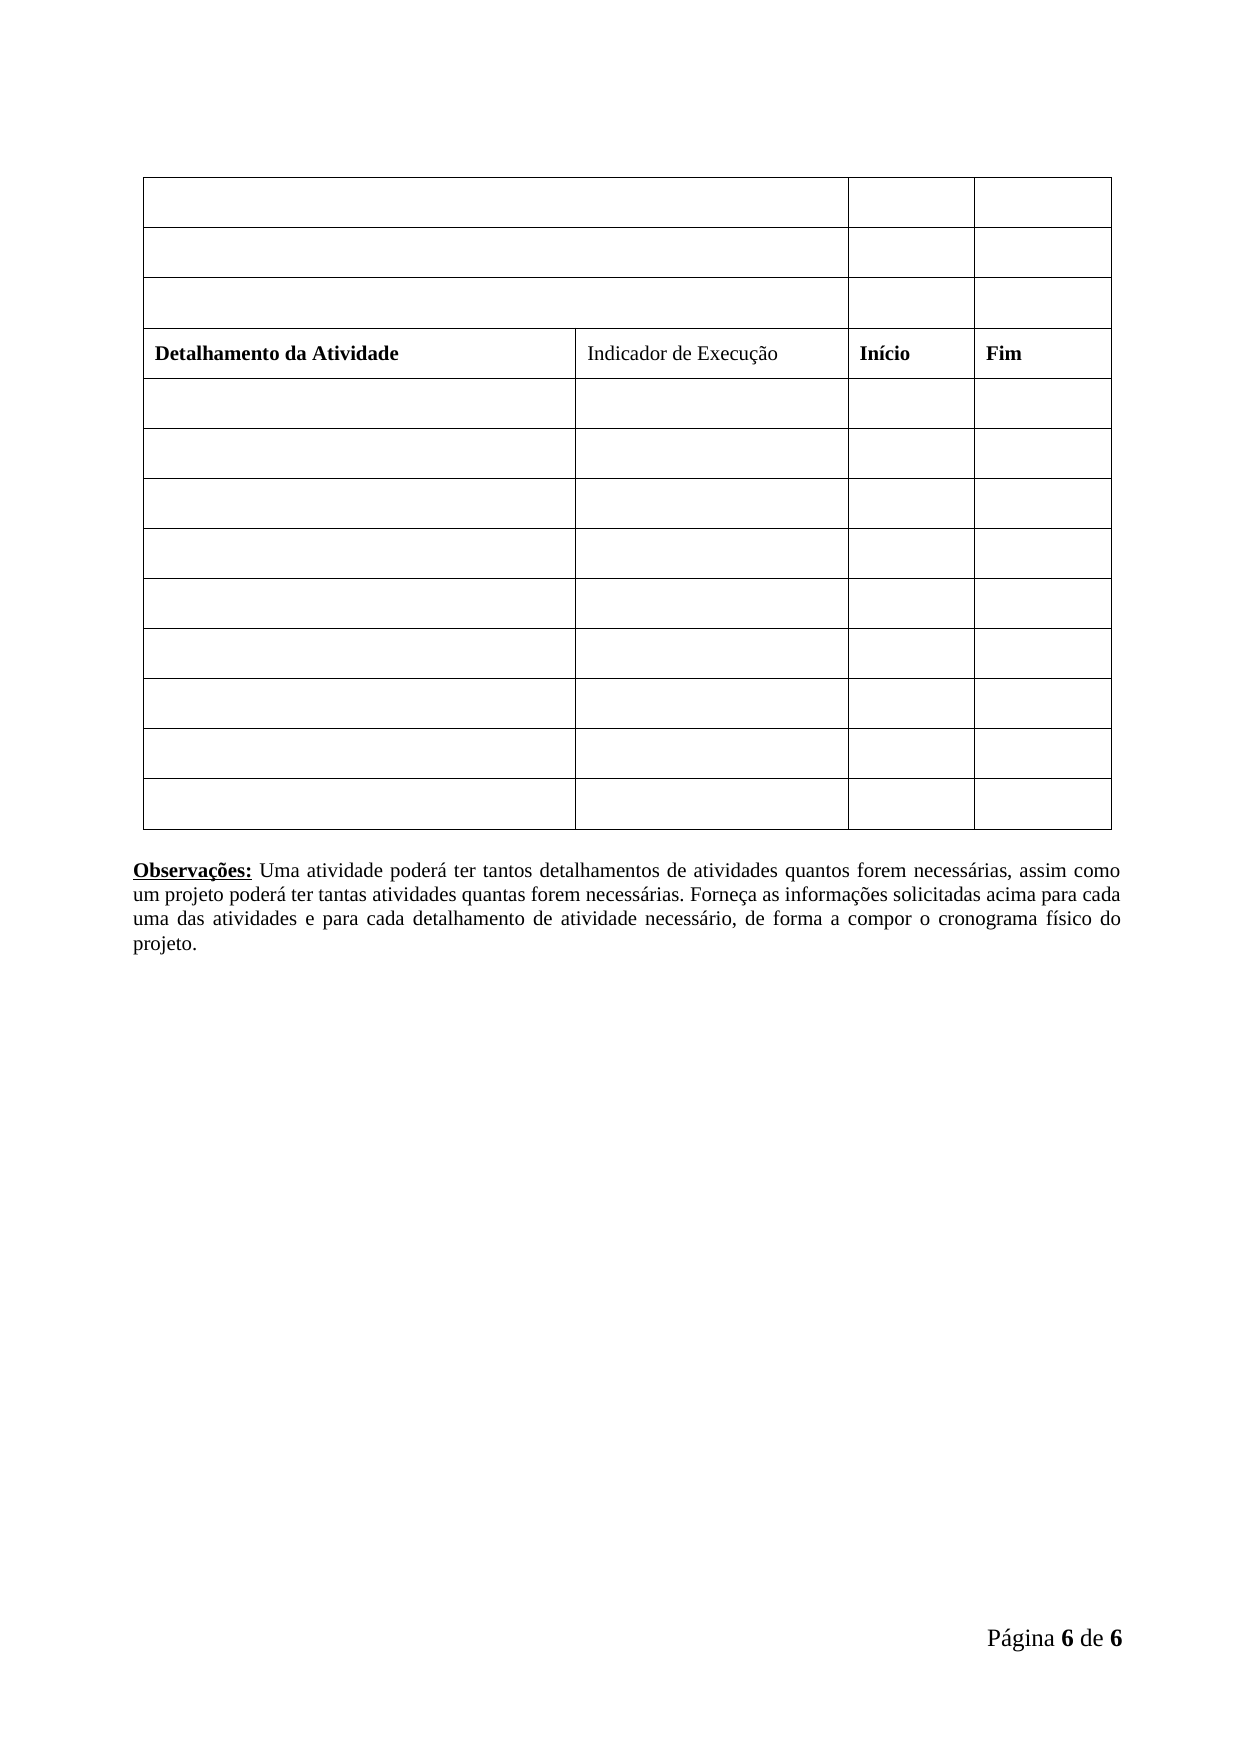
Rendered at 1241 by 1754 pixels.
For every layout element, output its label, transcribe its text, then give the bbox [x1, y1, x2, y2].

table_cell [849, 379, 974, 428]
table_cell [144, 379, 575, 428]
table_cell [576, 529, 848, 578]
table_cell [144, 529, 575, 578]
table_cell [849, 579, 974, 628]
table_cell [849, 178, 974, 227]
table_cell Fim [975, 329, 1111, 377]
table_cell [576, 379, 848, 428]
table_cell [849, 629, 974, 678]
table_cell [975, 479, 1111, 528]
table_cell [975, 579, 1111, 628]
table_cell [144, 579, 575, 628]
table_cell [849, 779, 974, 828]
table_cell [144, 228, 848, 277]
table_cell [576, 479, 848, 528]
table_cell [849, 278, 974, 327]
table_cell [849, 679, 974, 728]
table_cell [576, 579, 848, 628]
table_cell [576, 629, 848, 678]
table_cell [975, 228, 1111, 277]
table_cell [849, 529, 974, 578]
table_cell [849, 479, 974, 528]
table_cell [144, 479, 575, 528]
table_cell [849, 228, 974, 277]
table_cell [975, 729, 1111, 778]
table_cell [576, 729, 848, 778]
table_cell [849, 729, 974, 778]
table_cell [144, 278, 848, 327]
table_cell [975, 779, 1111, 828]
table_cell [975, 529, 1111, 578]
table_cell Detalhamento da Atividade [144, 329, 575, 377]
table_cell Início [849, 329, 974, 377]
table_cell [849, 429, 974, 478]
table_cell [576, 679, 848, 728]
table_cell [975, 629, 1111, 678]
text Observações: Uma atividade poderá ter tantos detalhamentos de atividades quantos forem necessárias, assim como um projeto poderá ter tantas atividades quantas forem necessárias. Forneça as informações solicitadas acima para cada uma das atividades e para cada detalhamento de atividade necessário, de forma a compor o cronograma físico do projeto. [133, 858, 1122, 954]
table_cell [144, 729, 575, 778]
table_cell [144, 779, 575, 828]
table_cell [975, 278, 1111, 327]
table_cell [144, 429, 575, 478]
table_cell [144, 178, 848, 227]
table_cell [975, 679, 1111, 728]
table_cell Indicador de Execução [576, 329, 848, 377]
table_cell [144, 679, 575, 728]
table_cell [975, 379, 1111, 428]
table_cell [576, 429, 848, 478]
table_cell [144, 629, 575, 678]
table_cell [576, 779, 848, 828]
table_cell [975, 429, 1111, 478]
table_cell [975, 178, 1111, 227]
